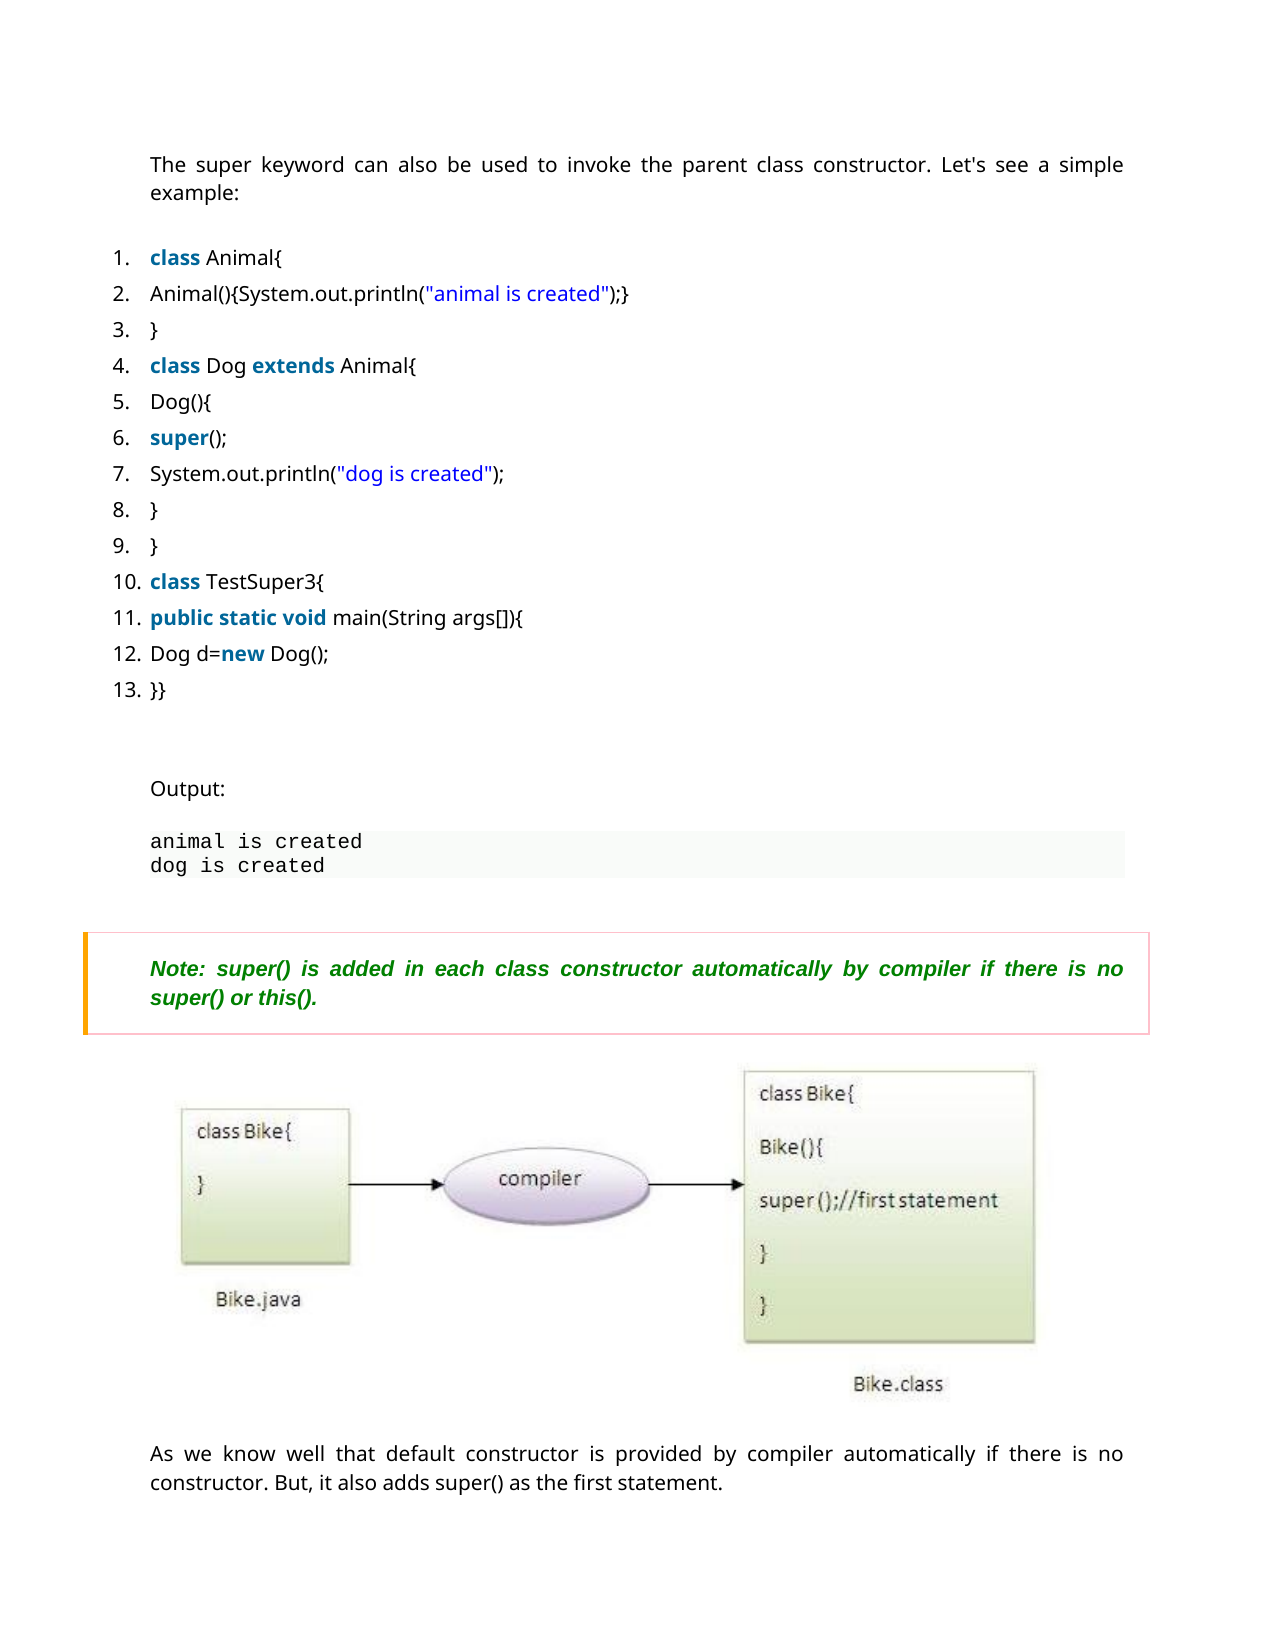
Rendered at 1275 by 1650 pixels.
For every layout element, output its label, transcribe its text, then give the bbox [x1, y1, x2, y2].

list } [112, 308, 1125, 344]
list Dog d=new Dog(); [112, 631, 1125, 667]
text Output: [150, 774, 1125, 802]
list class TestSuper3{ [112, 559, 1125, 595]
picture [150, 1038, 1058, 1407]
list class Dog extends Animal{ [112, 344, 1125, 380]
list }} [112, 667, 1125, 703]
list class Animal{ [112, 236, 1125, 272]
text animal is created [150, 831, 1125, 855]
list } [112, 523, 1125, 559]
text The super keyword can also be used to invoke the parent class constructor. Let's see a simple example: [150, 150, 1125, 207]
list super(); [112, 416, 1125, 452]
text As we know well that default constructor is provided by compiler automatically if there is no constructor. But, it also adds super() as the first statement. [150, 1439, 1125, 1496]
list Animal(){System.out.println("animal is created");} [112, 272, 1125, 308]
subtitle Note: super() is added in each class constructor automatically by compiler if there is no super() or this(). [88, 933, 1148, 1033]
list Dog(){ [112, 380, 1125, 416]
list System.out.println("dog is created"); [112, 452, 1125, 488]
list public static void main(String args[]){ [112, 595, 1125, 631]
text dog is created [150, 855, 1125, 878]
list } [112, 488, 1125, 523]
